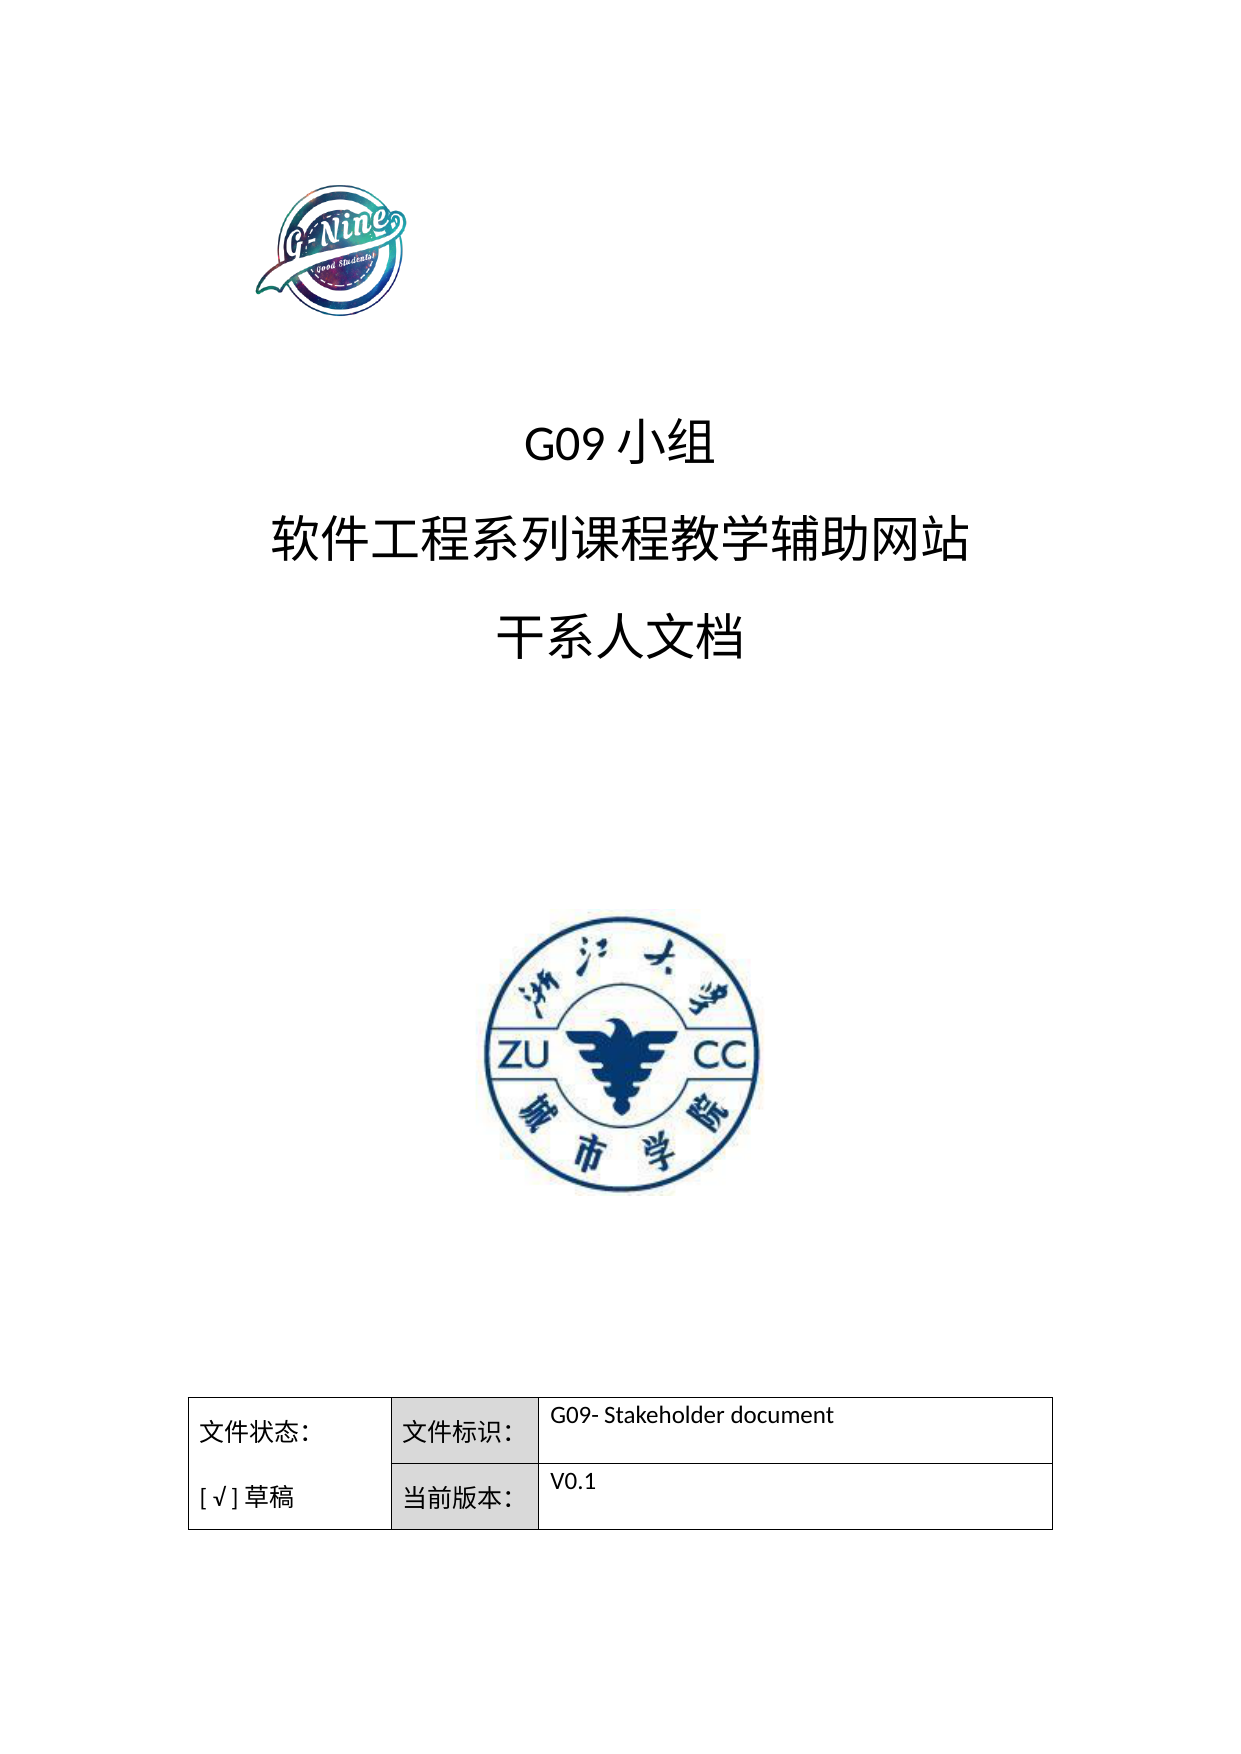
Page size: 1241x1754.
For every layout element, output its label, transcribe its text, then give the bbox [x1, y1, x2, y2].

picture [187, 162, 502, 347]
table_header G09- Stakeholder document [539, 1398, 1052, 1463]
table_header 文件标识： [392, 1398, 538, 1463]
text 软件工程系列课程教学辅助网站 [187, 487, 1053, 584]
text G09小组 [187, 389, 1053, 487]
table_header 文件状态： [ √ ] 草稿 [ ] 正式发布 [ ] 正在修改 [189, 1398, 391, 1529]
picture [475, 909, 765, 1196]
table_cell V0.1 [539, 1464, 1052, 1529]
text 干系人文档 [187, 584, 1053, 682]
table_cell 当前版本： [392, 1464, 538, 1529]
